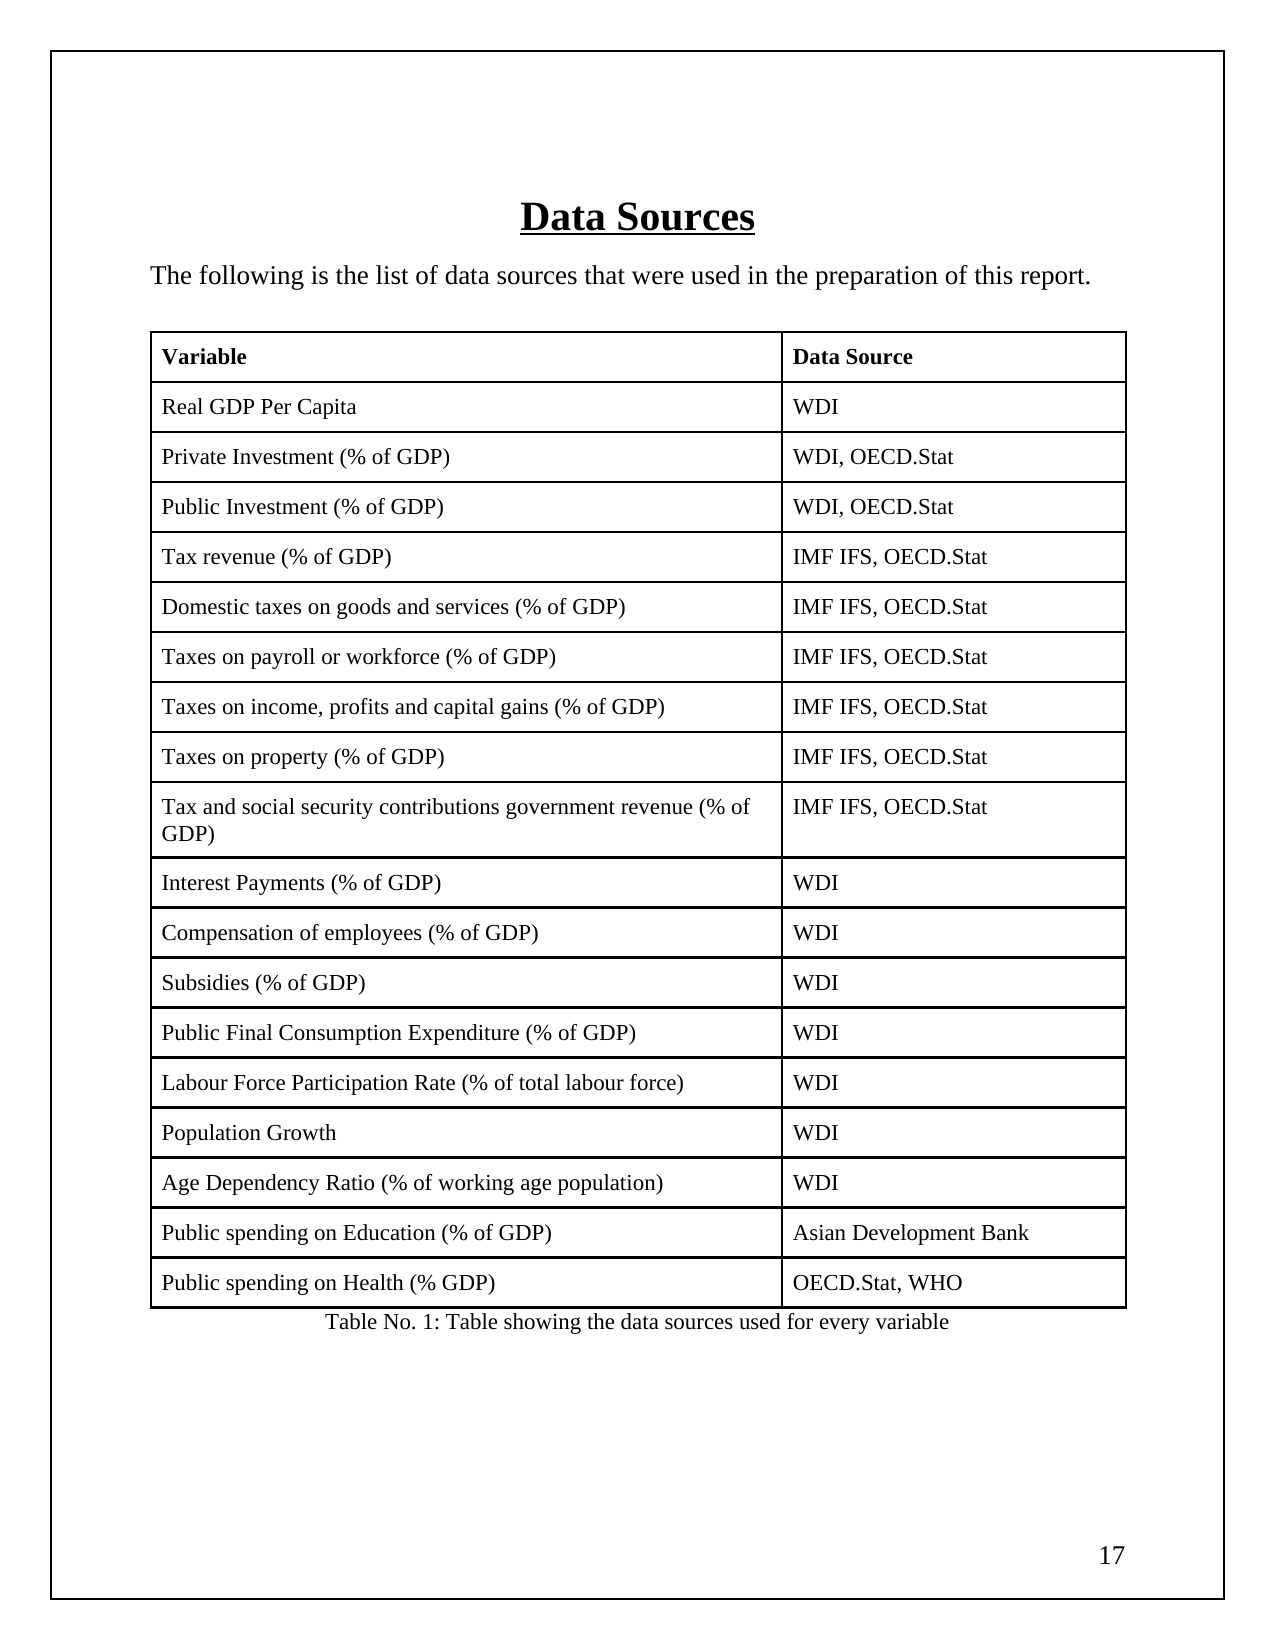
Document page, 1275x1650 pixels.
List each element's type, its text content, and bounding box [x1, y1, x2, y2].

subtitle Data Sources [150, 192, 1125, 239]
table_cell IMF IFS, OECD.Stat [783, 533, 1125, 581]
text Table No. 1: Table showing the data sources used for every variable [150, 1309, 1125, 1335]
table_cell WDI [783, 909, 1125, 956]
table_cell WDI [783, 1009, 1125, 1056]
table_cell Taxes on payroll or workforce (% of GDP) [152, 633, 781, 681]
table_cell Asian Development Bank [783, 1209, 1125, 1256]
table_cell Taxes on income, profits and capital gains (% of GDP) [152, 683, 781, 731]
table_cell WDI [783, 859, 1125, 906]
table_cell WDI [783, 1109, 1125, 1156]
table_cell IMF IFS, OECD.Stat [783, 733, 1125, 781]
table_cell Compensation of employees (% of GDP) [152, 909, 781, 956]
table_cell Real GDP Per Capita [152, 383, 781, 431]
table_header Data Source [783, 333, 1125, 381]
table_cell Public Investment (% of GDP) [152, 483, 781, 531]
table_cell Labour Force Participation Rate (% of total labour force) [152, 1059, 781, 1106]
table_cell OECD.Stat, WHO [783, 1259, 1125, 1306]
table_cell WDI [783, 1159, 1125, 1206]
table_cell Private Investment (% of GDP) [152, 433, 781, 481]
table_cell Tax and social security contributions government revenue (% of GDP) [152, 783, 781, 856]
table_cell Interest Payments (% of GDP) [152, 859, 781, 906]
table_cell IMF IFS, OECD.Stat [783, 583, 1125, 631]
table_cell Population Growth [152, 1109, 781, 1156]
table_cell WDI, OECD.Stat [783, 433, 1125, 481]
table_cell Subsidies (% of GDP) [152, 959, 781, 1006]
table_cell Tax revenue (% of GDP) [152, 533, 781, 581]
table_cell WDI, OECD.Stat [783, 483, 1125, 531]
table_cell Public Final Consumption Expenditure (% of GDP) [152, 1009, 781, 1056]
table_cell Public spending on Health (% GDP) [152, 1259, 781, 1306]
table_cell IMF IFS, OECD.Stat [783, 683, 1125, 731]
table_cell WDI [783, 959, 1125, 1006]
table_header Variable [152, 333, 781, 381]
table_cell Domestic taxes on goods and services (% of GDP) [152, 583, 781, 631]
table_cell WDI [783, 1059, 1125, 1106]
text The following is the list of data sources that were used in the preparation of this report. [150, 259, 1125, 290]
table_cell IMF IFS, OECD.Stat [783, 633, 1125, 681]
table_cell IMF IFS, OECD.Stat [783, 783, 1125, 856]
table_cell Age Dependency Ratio (% of working age population) [152, 1159, 781, 1206]
table_cell Taxes on property (% of GDP) [152, 733, 781, 781]
table_cell WDI [783, 383, 1125, 431]
table_cell Public spending on Education (% of GDP) [152, 1209, 781, 1256]
